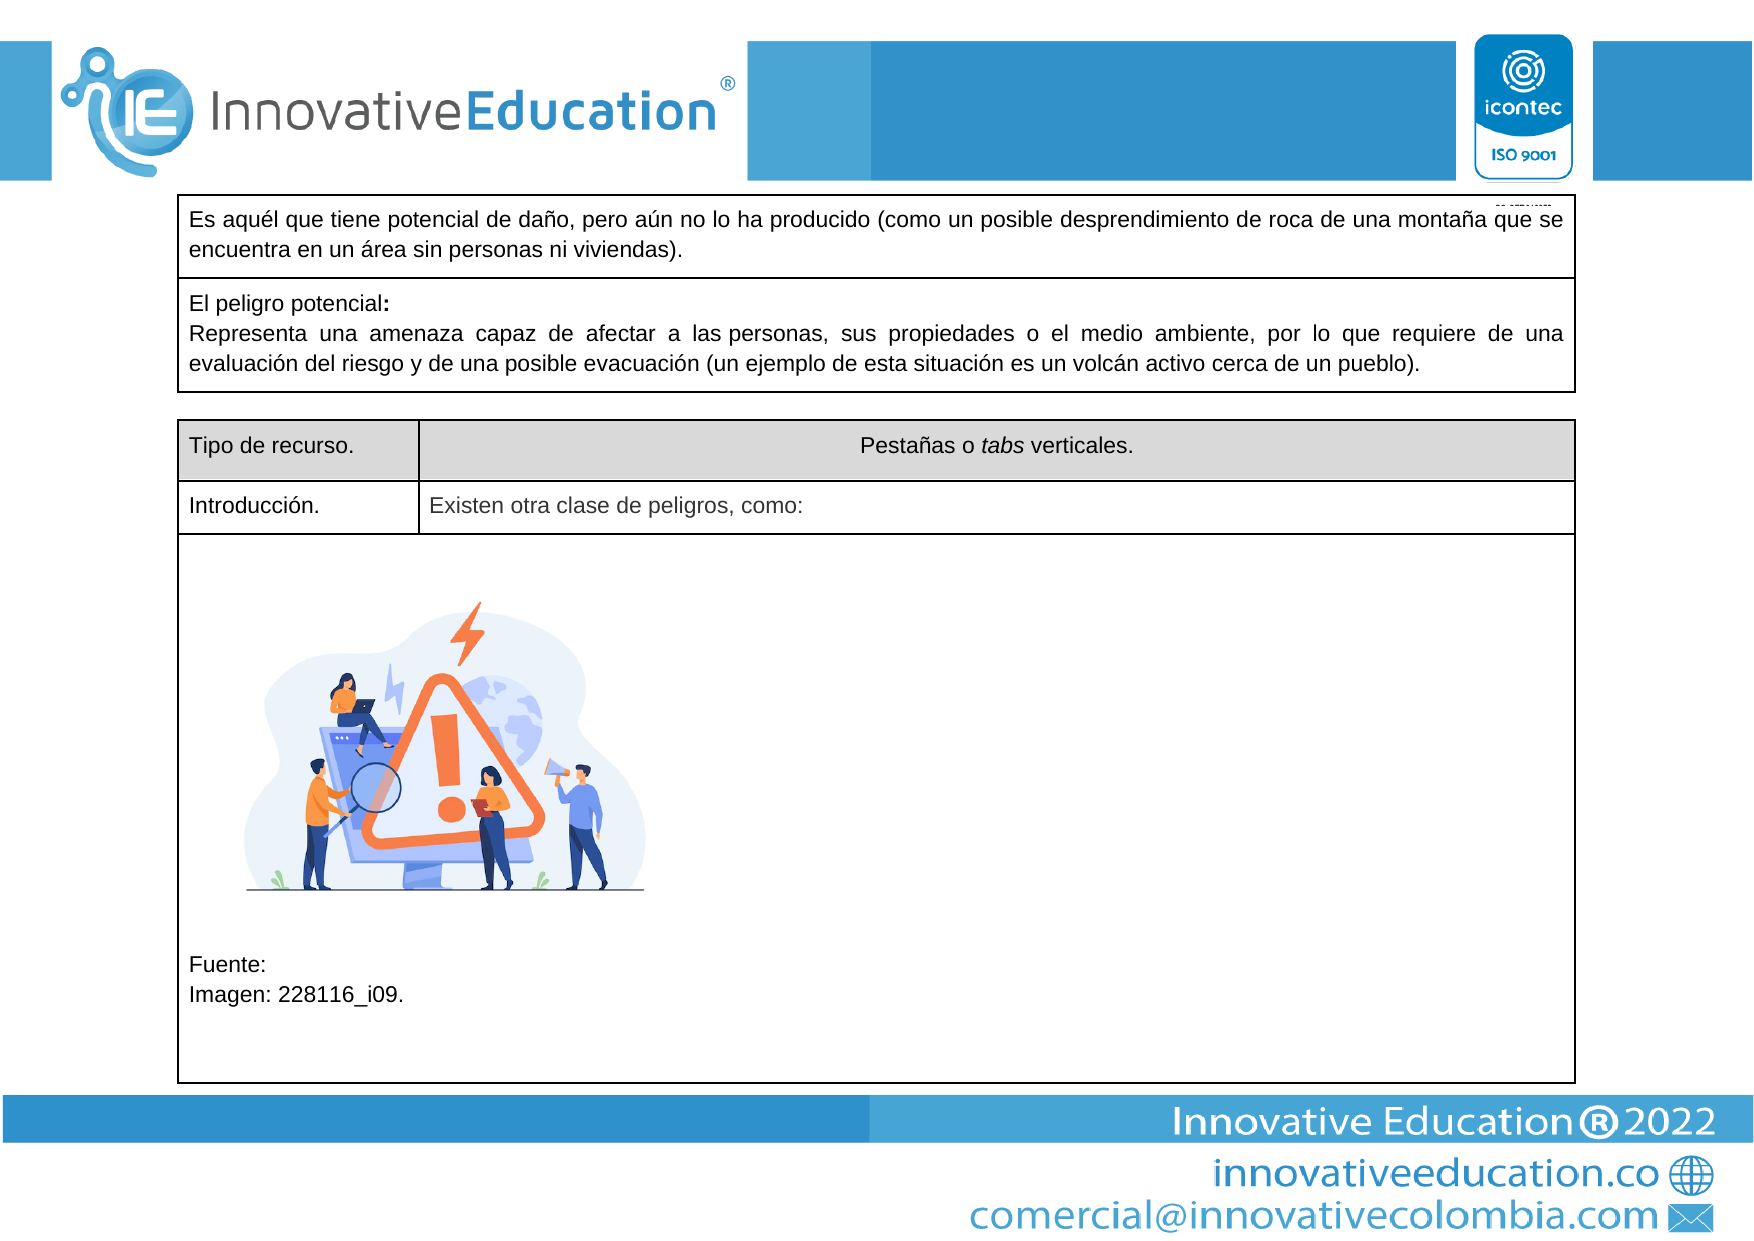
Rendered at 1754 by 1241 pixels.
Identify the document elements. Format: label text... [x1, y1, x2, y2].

picture [0, 28, 1456, 194]
table_header Tipo de recurso. [179, 421, 418, 479]
picture [1471, 32, 1576, 194]
picture [188, 575, 701, 917]
table_header Pestañas o tabs verticales. [420, 421, 1574, 479]
table_cell Fuente: Imagen: 228116_i09. [179, 535, 1574, 1082]
table_cell Introducción. [179, 482, 418, 533]
picture [2, 1093, 1754, 1239]
table_cell Existen otra clase de peligros, como: [420, 482, 1574, 533]
picture [1593, 28, 1752, 194]
table_cell El peligro potencial: Representa una amenaza capaz de afectar a las personas, sus propiedades o el medio ambiente, por lo que requiere de una evaluación del riesgo y de una posible evacuación (un ejemplo de esta situación es un volcán activo cerca de un pueblo). [179, 279, 1574, 391]
